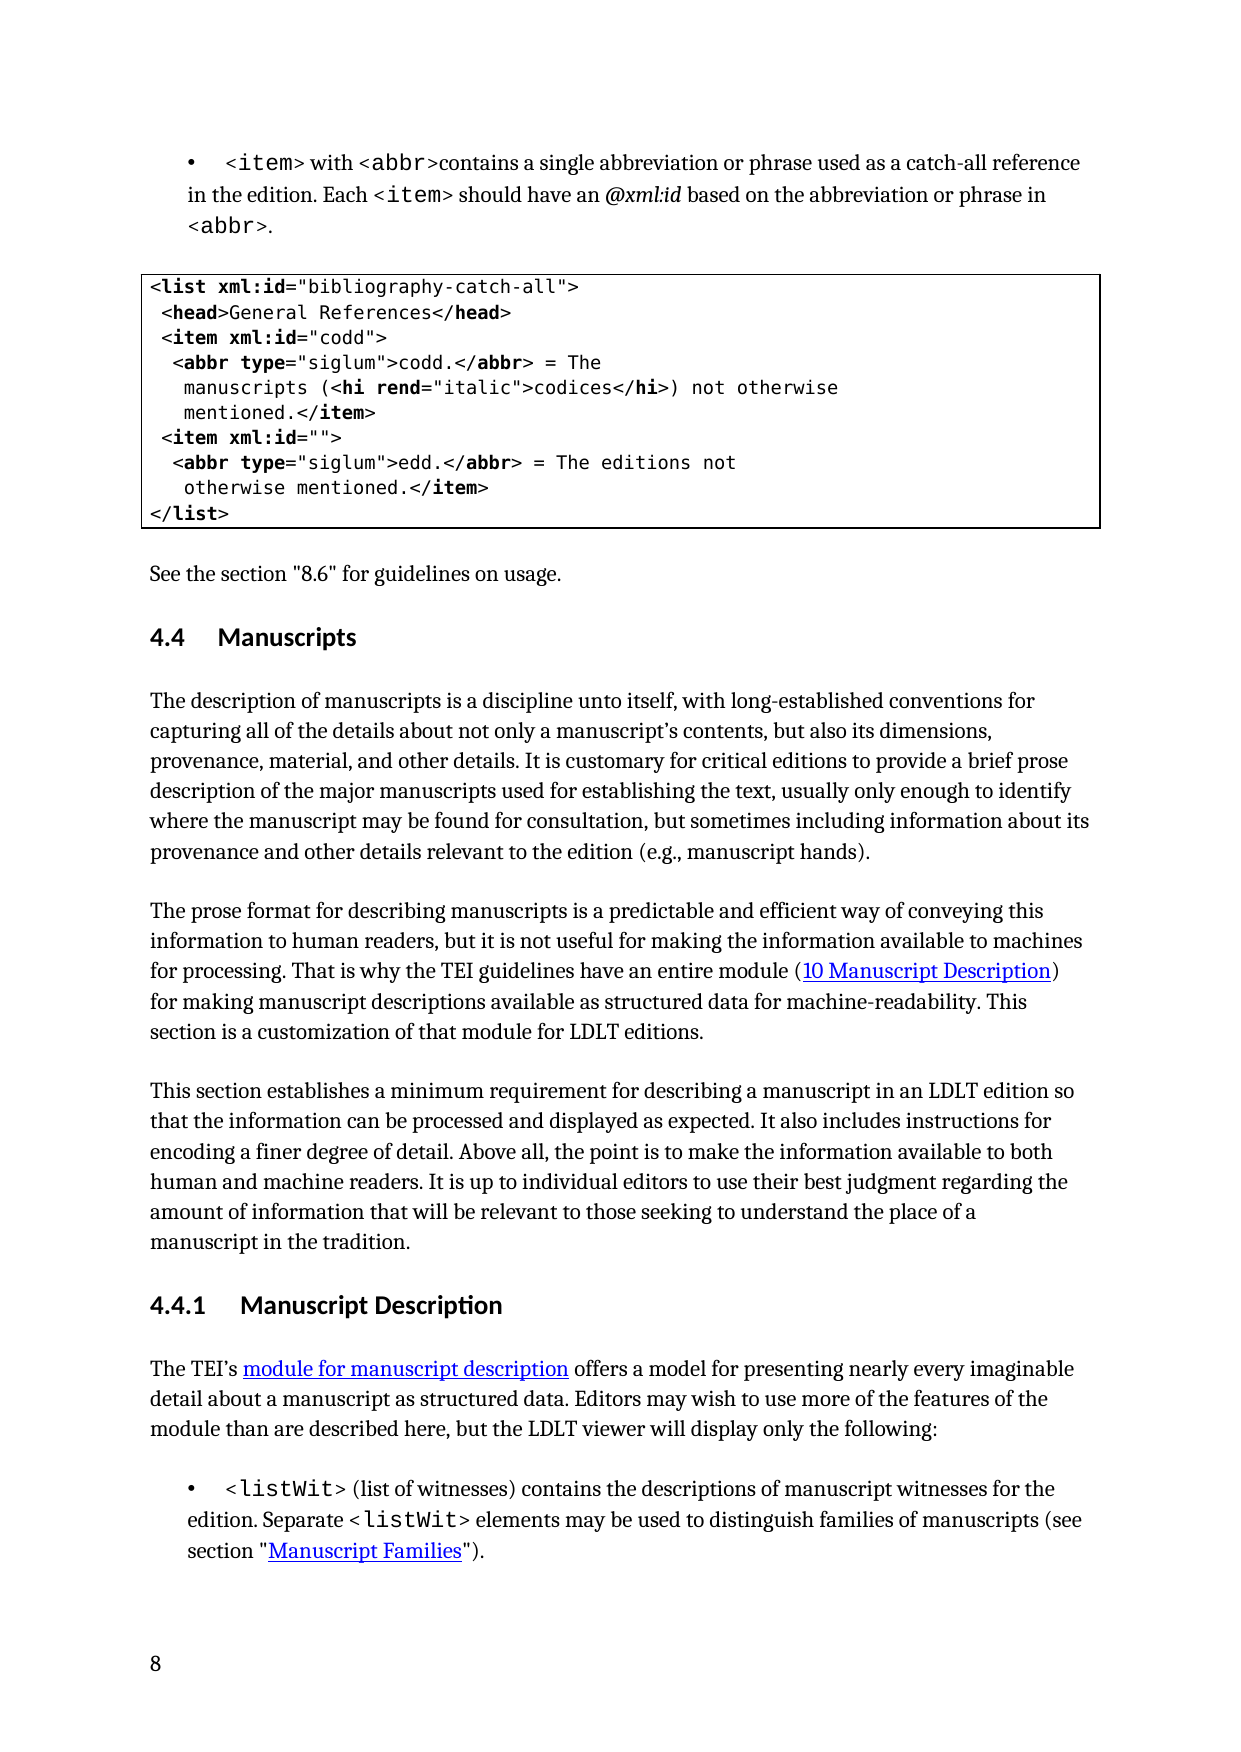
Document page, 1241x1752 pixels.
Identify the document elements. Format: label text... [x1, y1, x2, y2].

subtitle Manuscripts [150, 620, 1090, 653]
list <item> with <abbr>contains a single abbreviation or phrase used as a catch-all reference in the edition. Each <item> should have an @xml:id based on the abbreviation or phrase in <abbr>. [187, 150, 1090, 240]
subtitle Manuscript Description [150, 1288, 1090, 1321]
text See the section "Use of Catch-all References in the Critical Apparatus" for guidelines on usage. [150, 561, 1090, 587]
text <list xml:id="bibliography-catch-all"> <head>General References</head> <item xml:id="codd"> <abbr type="siglum">codd.</abbr> = The manuscripts (<hi rend="italic">codices</hi>) not otherwise mentioned.</item> <item xml:id=""> <abbr type="siglum">edd.</abbr> = The editions not otherwise mentioned.</item> </list> [142, 275, 1099, 527]
text The TEI’s module for manuscript description offers a model for presenting nearly every imaginable detail about a manuscript as structured data. Editors may wish to use more of the features of the module than are described here, but the LDLT viewer will display only the following: [150, 1356, 1090, 1442]
list <listWit> (list of witnesses) contains the descriptions of manuscript witnesses for the edition. Separate <listWit> elements may be used to distinguish families of manuscripts (see section "Manuscript Families"). [187, 1475, 1090, 1564]
text The description of manuscripts is a discipline unto itself, with long-established conventions for capturing all of the details about not only a manuscript’s contents, but also its dimensions, provenance, material, and other details. It is customary for critical editions to provide a brief prose description of the major manuscripts used for establishing the text, usually only enough to identify where the manuscript may be found for consultation, but sometimes including information about its provenance and other details relevant to the edition (e.g., manuscript hands). [150, 687, 1090, 865]
text The prose format for describing manuscripts is a predictable and efficient way of conveying this information to human readers, but it is not useful for making the information available to machines for processing. That is why the TEI guidelines have an entire module (10 Manuscript Description) for making manuscript descriptions available as structured data for machine-readability. This section is a customization of that module for LDLT editions. [150, 898, 1090, 1045]
